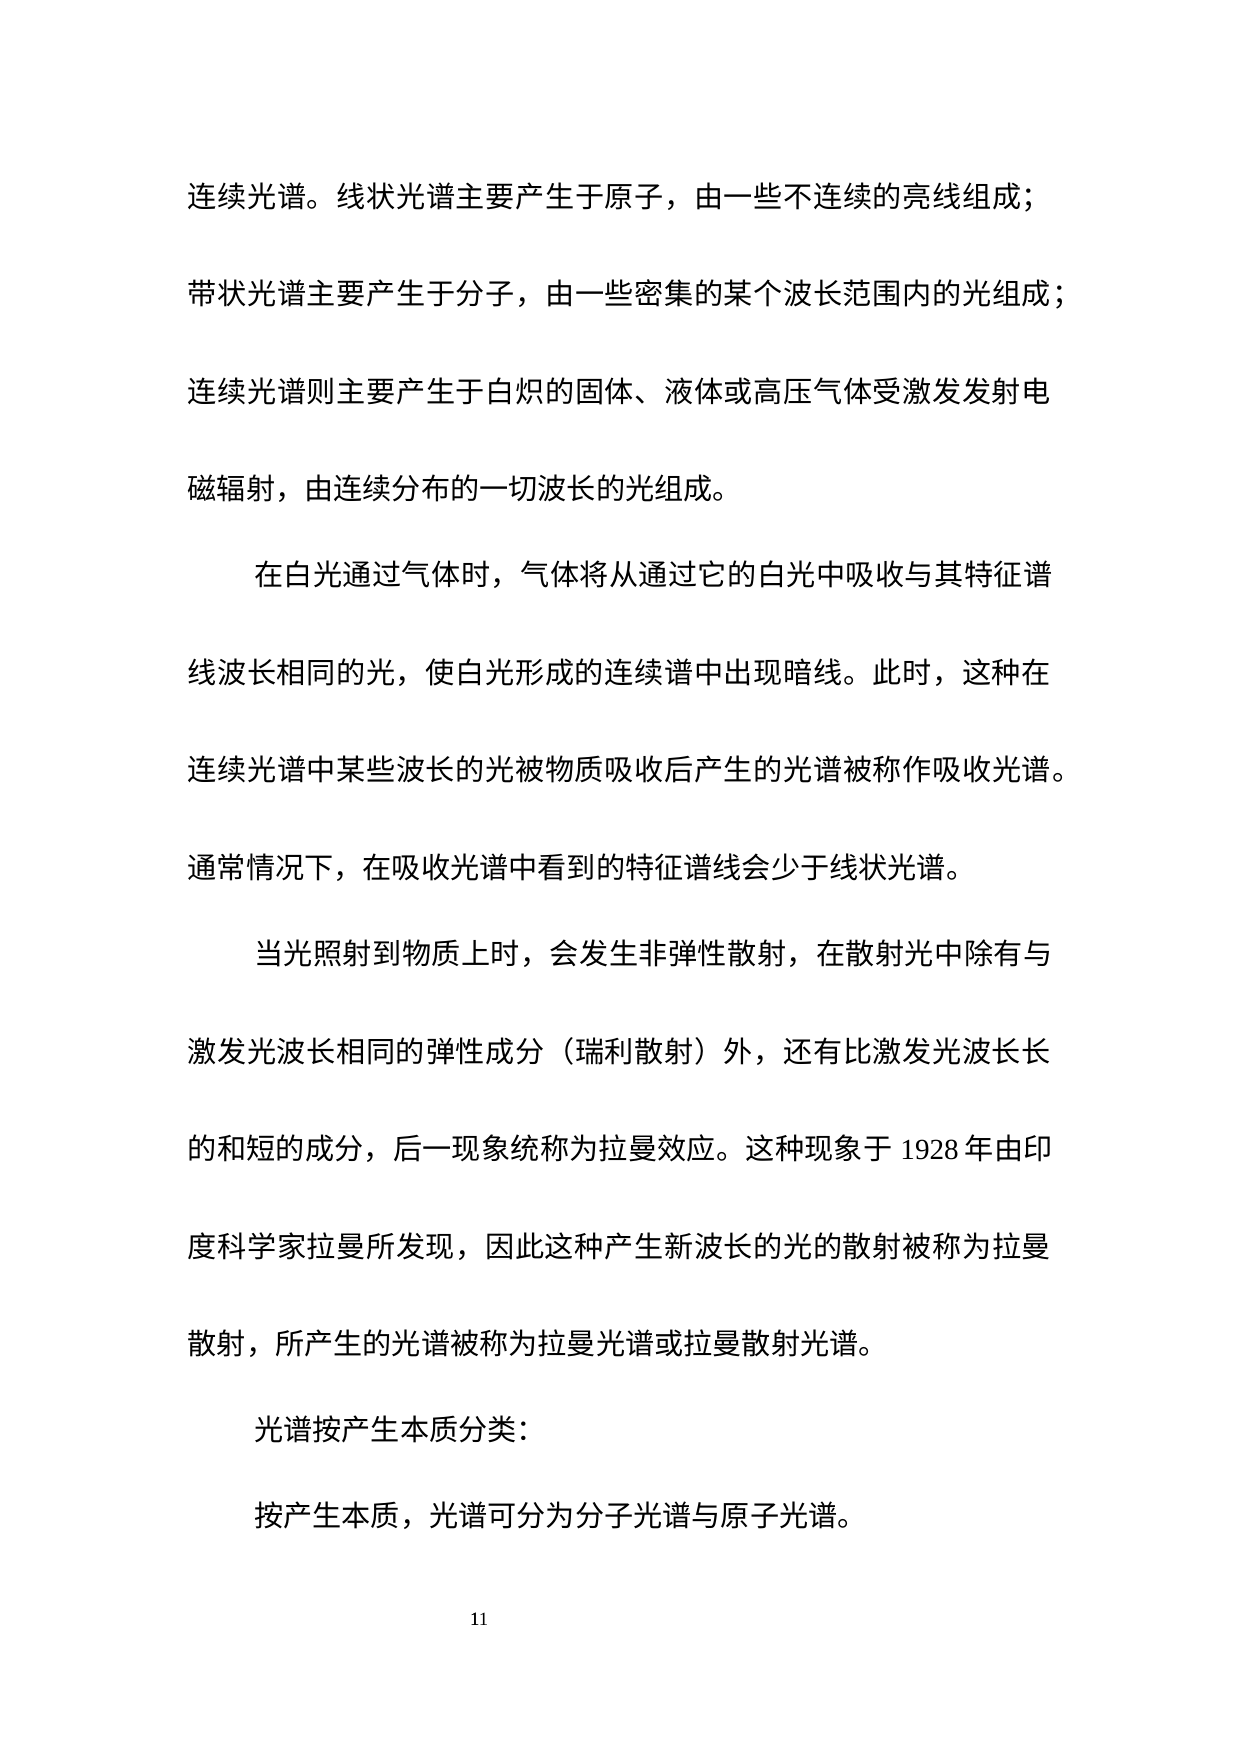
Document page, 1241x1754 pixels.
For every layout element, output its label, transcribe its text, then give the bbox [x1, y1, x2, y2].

text 在白光通过气体时，气体将从通过它的白光中吸收与其特征谱线波长相同的光，使白光形成的连续谱中出现暗线。此时，这种在连续光谱中某些波长的光被物质吸收后产生的光谱被称作吸收光谱。通常情况下，在吸收光谱中看到的特征谱线会少于线状光谱。 [187, 541, 1053, 898]
text 光谱按产生本质分类： [187, 1395, 1053, 1460]
text 当光照射到物质上时，会发生非弹性散射，在散射光中除有与激发光波长相同的弹性成分（瑞利散射）外，还有比激发光波长长的和短的成分，后一现象统称为拉曼效应。这种现象于1928年由印度科学家拉曼所发现，因此这种产生新波长的光的散射被称为拉曼散射，所产生的光谱被称为拉曼光谱或拉曼散射光谱。 [187, 919, 1053, 1374]
text 按产生本质，光谱可分为分子光谱与原子光谱。 [187, 1482, 1053, 1547]
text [187, 162, 1053, 519]
